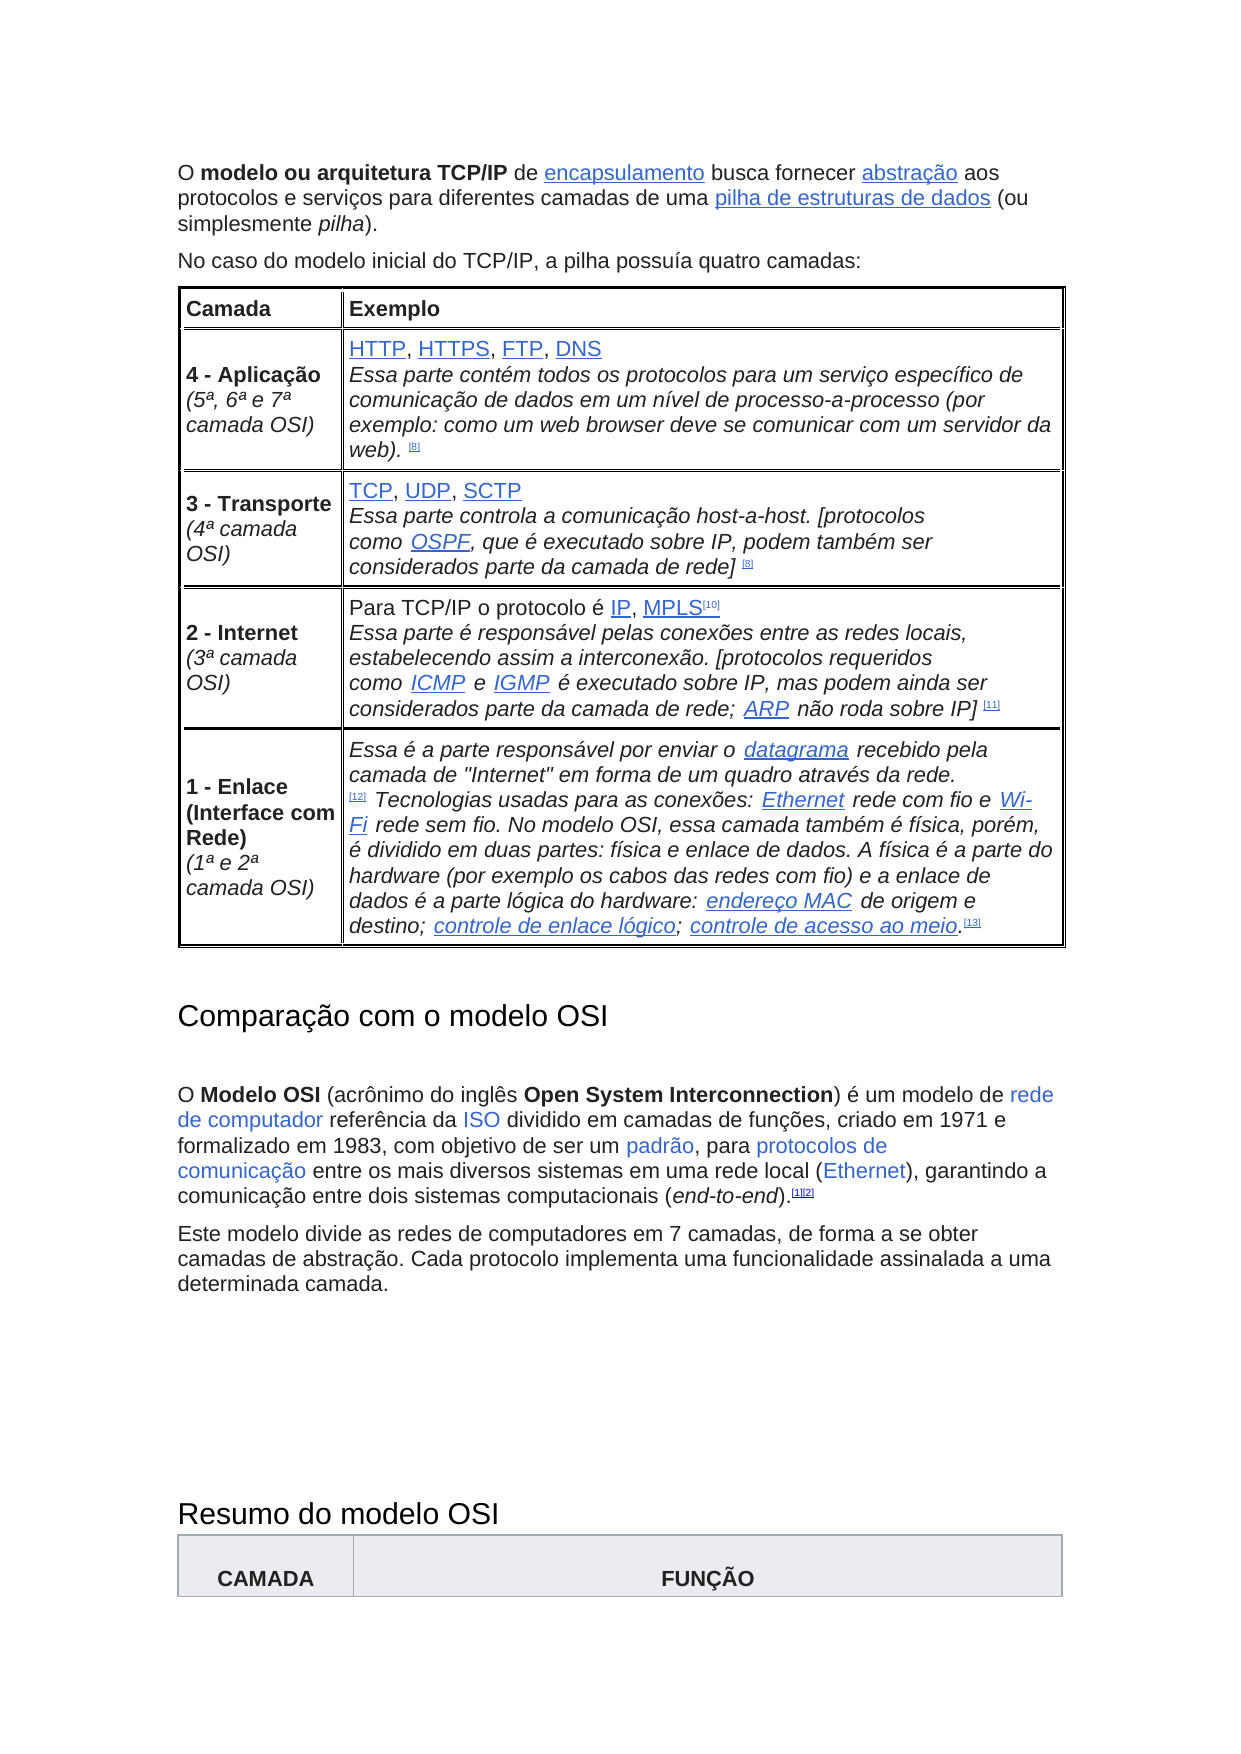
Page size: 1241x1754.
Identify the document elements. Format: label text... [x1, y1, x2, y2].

subtitle Comparação com o modelo OSI [177, 998, 1063, 1033]
table_cell Para TCP/IP o protocolo é IP, MPLS[10] Essa parte é responsável pelas conexões entre as redes locais, estabelecendo assim a interconexão. [protocolos requeridos como ICMP e IGMP é executado sobre IP, mas podem ainda ser considerados parte da camada de rede; ARP não roda sobre IP] [11] [344, 585, 1063, 727]
table_cell HTTP, HTTPS, FTP, DNS Essa parte contém todos os protocolos para um serviço específico de comunicação de dados em um nível de processo-a-processo (por exemplo: como um web browser deve se comunicar com um servidor da web). [8] [343, 327, 1064, 469]
table_cell 1 - Enlace (Interface com Rede) (1ª e 2ª camada OSI) [181, 727, 343, 944]
table_cell Essa é a parte responsável por enviar o datagrama recebido pela camada de "Internet" em forma de um quadro através da rede.[12] Tecnologias usadas para as conexões: Ethernet rede com fio e Wi-Fi rede sem fio. No modelo OSI, essa camada também é física, porém, é dividido em duas partes: física e enlace de dados. A física é a parte do hardware (por exemplo os cabos das redes com fio) e a enlace de dados é a parte lógica do hardware: endereço MAC de origem e destino; controle de enlace lógico; controle de acesso ao meio.[13] [343, 727, 1062, 944]
table_cell 3 - Transporte (4ª camada OSI) [180, 469, 343, 585]
table_cell 4 - Aplicação (5ª, 6ª e 7ª camada OSI) [180, 327, 343, 469]
table_header FUNÇÃO [354, 1536, 1061, 1596]
subtitle Resumo do modelo OSI [177, 1496, 1063, 1531]
text O modelo ou arquitetura TCP/IP de encapsulamento busca fornecer abstração aos protocolos e serviços para diferentes camadas de uma pilha de estruturas de dados (ou simplesmente pilha). [177, 160, 1063, 236]
table_header Camada [181, 289, 343, 327]
text No caso do modelo inicial do TCP/IP, a pilha possuía quatro camadas: [177, 248, 1063, 273]
table_cell TCP, UDP, SCTP Essa parte controla a comunicação host-a-host. [protocolos como OSPF, que é executado sobre IP, podem também ser considerados parte da camada de rede] [8] [343, 469, 1064, 585]
text O Modelo OSI (acrônimo do inglês Open System Interconnection) é um modelo de rede de computador referência da ISO dividido em camadas de funções, criado em 1971 e formalizado em 1983, com objetivo de ser um padrão, para protocolos de comunicação entre os mais diversos sistemas em uma rede local (Ethernet), garantindo a comunicação entre dois sistemas computacionais (end-to-end).[1][2] [177, 1082, 1063, 1208]
table_header CAMADA [179, 1536, 353, 1596]
table_header Exemplo [343, 289, 1062, 327]
text Este modelo divide as redes de computadores em 7 camadas, de forma a se obter camadas de abstração. Cada protocolo implementa uma funcionalidade assinalada a uma determinada camada. [177, 1221, 1063, 1296]
table_cell 2 - Internet (3ª camada OSI) [181, 585, 341, 727]
